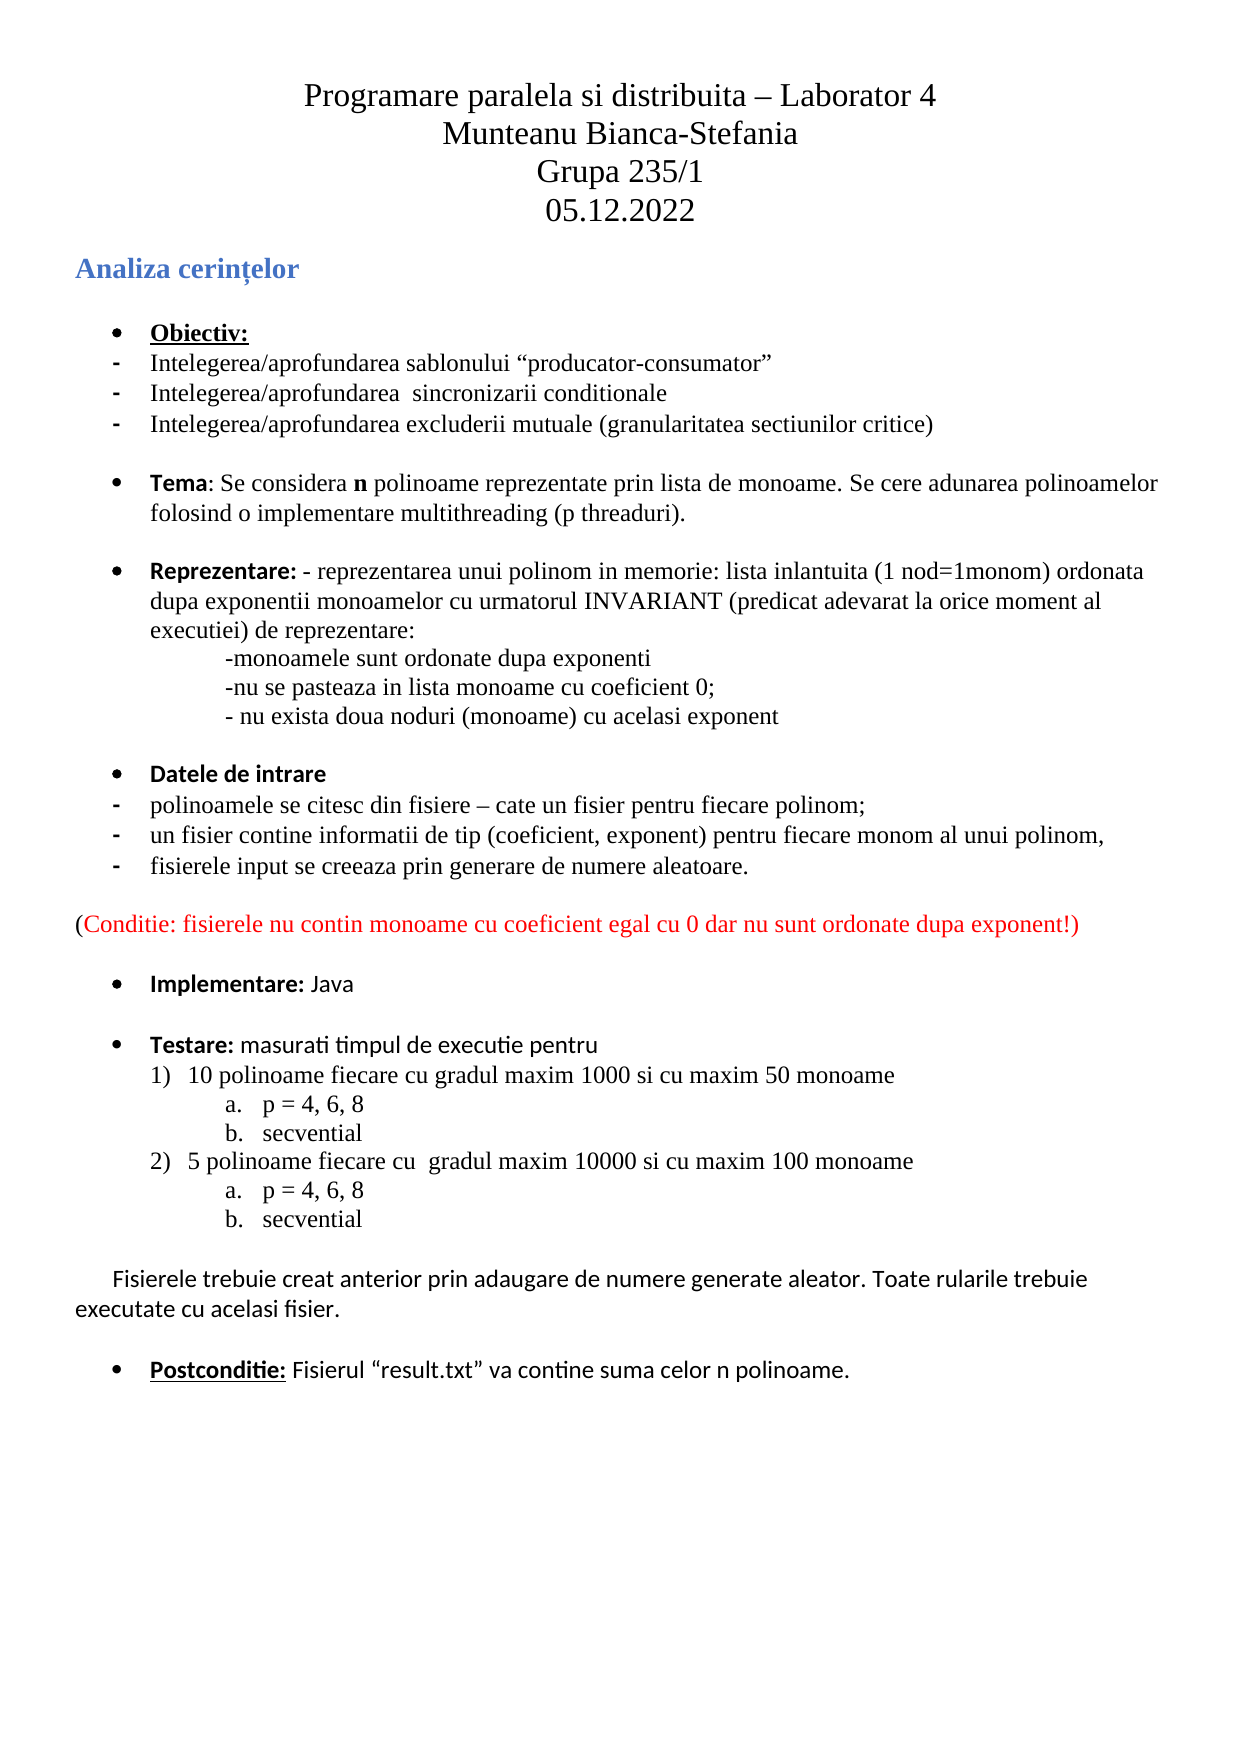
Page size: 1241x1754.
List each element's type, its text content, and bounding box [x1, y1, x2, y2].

text Grupa 235/1 [75, 152, 1165, 190]
list Implementare: Java [112, 968, 1165, 999]
list un fisier contine informatii de tip (coeficient, exponent) pentru fiecare monom al unui polinom, [112, 819, 1165, 850]
text (Conditie: fisierele nu contin monoame cu coeficient egal cu 0 dar nu sunt ordonate dupa exponent!) [75, 909, 1165, 938]
list Reprezentare: - reprezentarea unui polinom in memorie: lista inlantuita (1 nod=1monom) ordonata dupa exponentii monoamelor cu urmatorul INVARIANT (predicat adevarat la orice moment al executiei) de reprezentare: [112, 555, 1165, 643]
list 10 polinoame fiecare cu gradul maxim 1000 si cu maxim 50 monoame [150, 1060, 1165, 1089]
list Intelegerea/aprofundarea sincronizarii conditionale [112, 378, 1165, 408]
list secvential [225, 1118, 1165, 1146]
text Programare paralela si distribuita – Laborator 4 [75, 75, 1165, 113]
list p = 4, 6, 8 [225, 1089, 1165, 1118]
text 05.12.2022 [75, 190, 1165, 228]
text Analiza cerințelor [75, 251, 1165, 285]
list Tema: Se considera n polinoame reprezentate prin lista de monoame. Se cere adunarea polinoamelor folosind o implementare multithreading (p threaduri). [112, 467, 1165, 527]
text Munteanu Bianca-Stefania [75, 113, 1165, 152]
list secvential [225, 1204, 1165, 1233]
list Datele de intrare [112, 758, 1165, 789]
list Intelegerea/aprofundarea sablonului “producator-consumator” [112, 347, 1165, 378]
list 5 polinoame fiecare cu gradul maxim 10000 si cu maxim 100 monoame [150, 1146, 1165, 1175]
text -nu se pasteaza in lista monoame cu coeficient 0; [150, 672, 1165, 701]
list polinoamele se citesc din fisiere – cate un fisier pentru fiecare polinom; [112, 789, 1165, 819]
list Obiectiv: [112, 318, 1165, 347]
list Intelegerea/aprofundarea excluderii mutuale (granularitatea sectiunilor critice) [112, 408, 1165, 439]
text Fisierele trebuie creat anterior prin adaugare de numere generate aleator. Toate rularile trebuie executate cu acelasi fisier. [75, 1263, 1165, 1324]
list Postconditie: Fisierul “result.txt” va contine suma celor n polinoame. [112, 1355, 1165, 1385]
list p = 4, 6, 8 [225, 1175, 1165, 1204]
text - nu exista doua noduri (monoame) cu acelasi exponent [150, 701, 1165, 730]
list fisierele input se creeaza prin generare de numere aleatoare. [112, 850, 1165, 881]
text -monoamele sunt ordonate dupa exponenti [150, 643, 1165, 672]
list Testare: masurati timpul de executie pentru [112, 1029, 1165, 1060]
